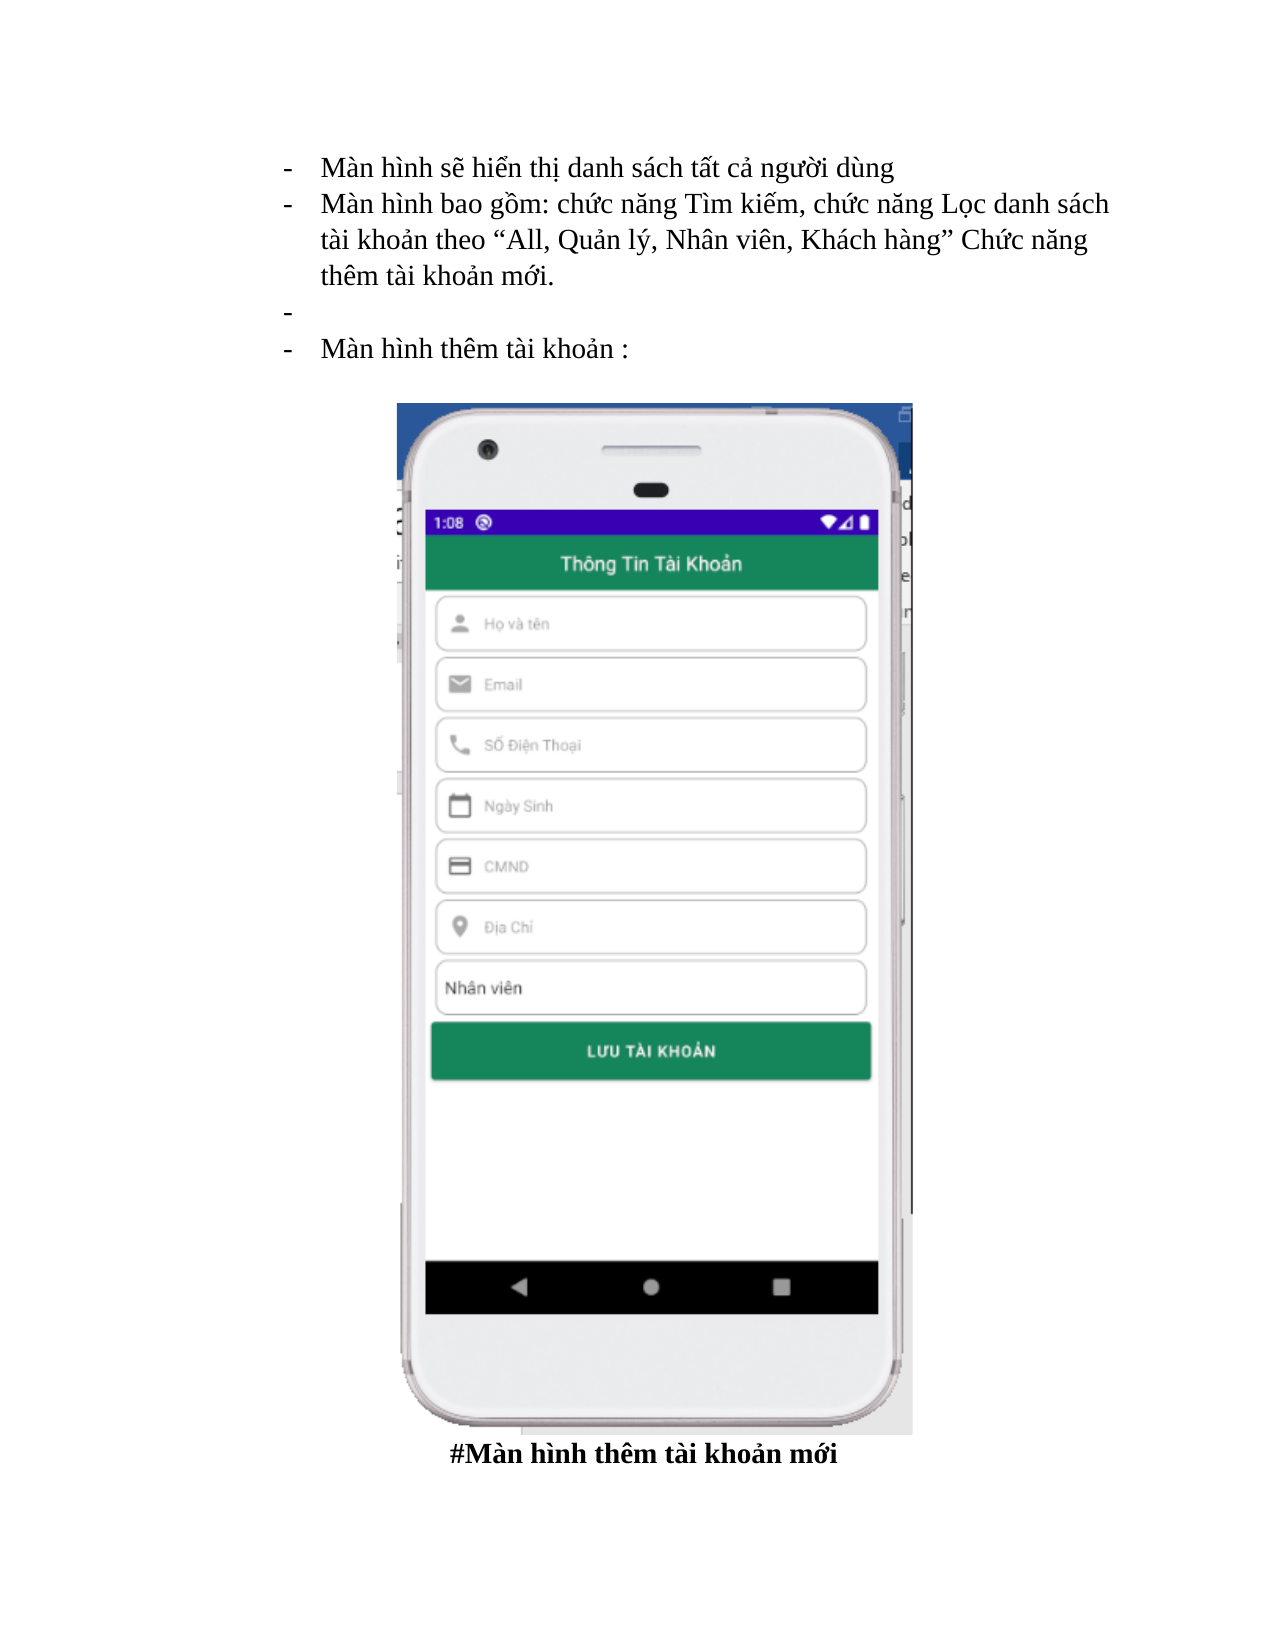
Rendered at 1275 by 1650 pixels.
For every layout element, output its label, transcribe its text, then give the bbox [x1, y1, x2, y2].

picture [396, 403, 913, 1435]
list Màn hình thêm tài khoản : [283, 331, 1125, 364]
list Màn hình sẽ hiển thị danh sách tất cả người dùng [283, 150, 1125, 183]
list Màn hình bao gồm: chức năng Tìm kiếm, chức năng Lọc danh sách tài khoản theo “All, Quản lý, Nhân viên, Khách hàng” Chức năng thêm tài khoản mới. [283, 186, 1125, 292]
list #Màn hình thêm tài khoản mới [225, 1436, 1125, 1470]
